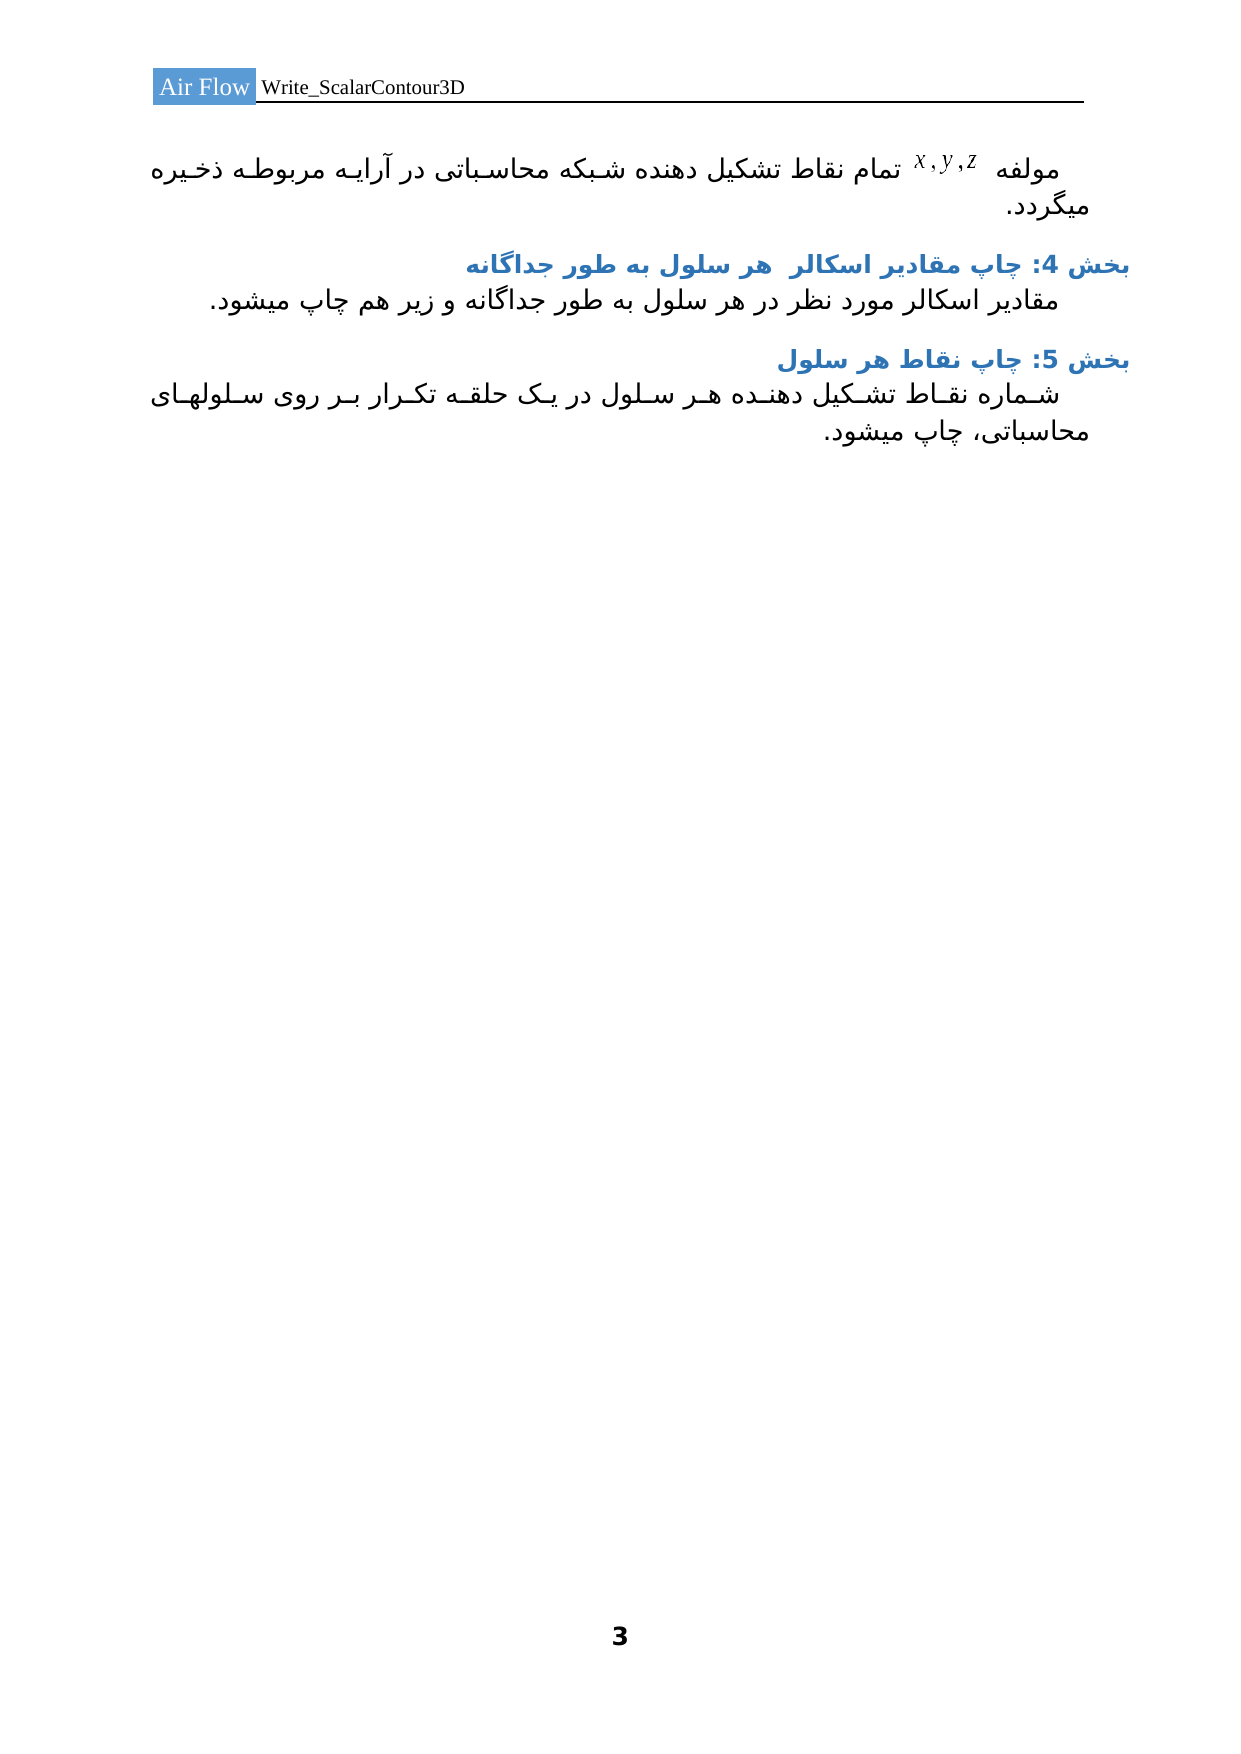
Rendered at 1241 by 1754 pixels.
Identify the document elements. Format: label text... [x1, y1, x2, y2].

text شماره نقاط تشکیل دهنده هر سلول در یک حلقه تکرار بر روی سلولهای محاسباتی، چاپ میشود. [150, 379, 1090, 447]
text مقادیر اسکالر مورد نظر در هر سلول به طور جداگانه و زیر هم چاپ میشود. [150, 284, 1090, 316]
text چاپ مقادیر اسکالر هر سلول به طور جداگانه [150, 251, 1023, 280]
text مولفه تمام نقاط تشکیل دهنده شبکه محاسباتی در آرایه مربوطه ذخیره میگردد. [150, 150, 1090, 221]
text چاپ نقاط هر سلول [150, 345, 1023, 374]
